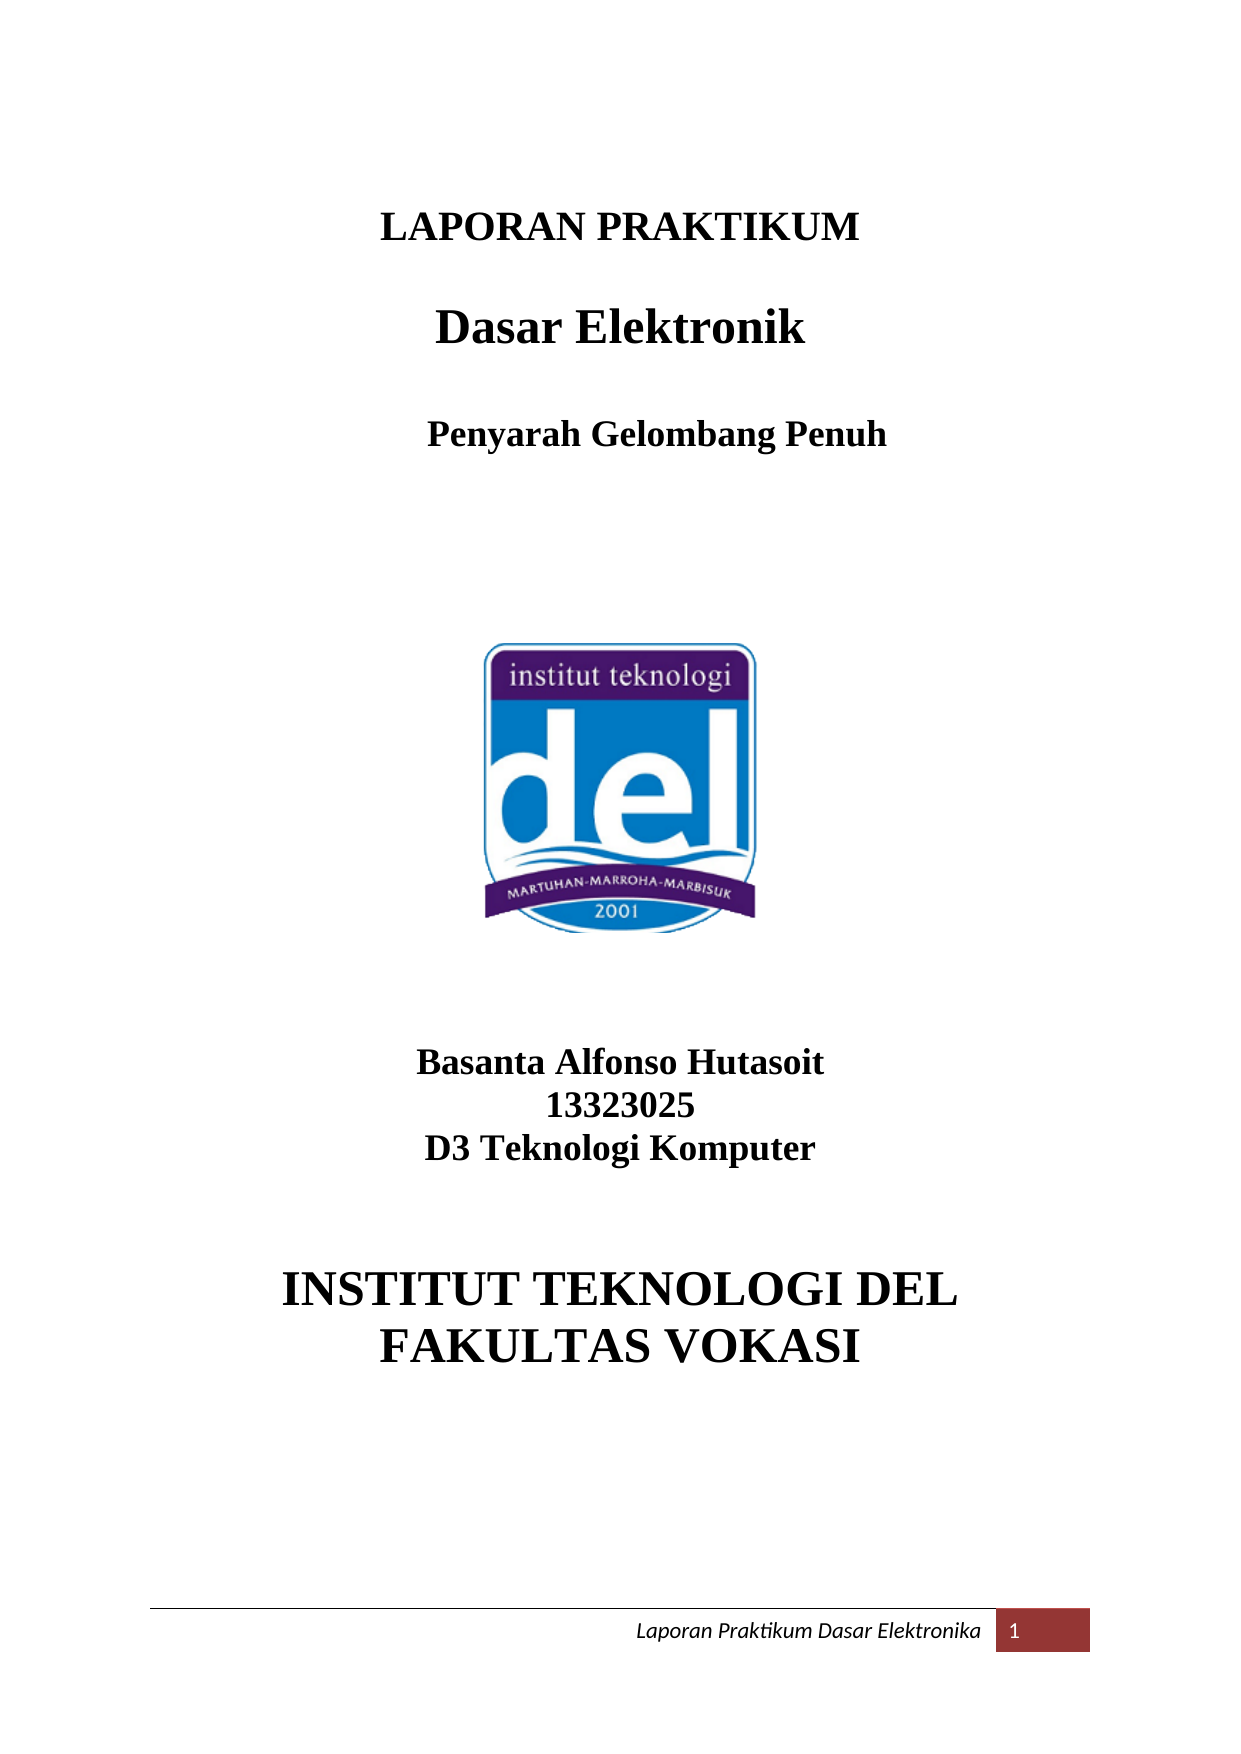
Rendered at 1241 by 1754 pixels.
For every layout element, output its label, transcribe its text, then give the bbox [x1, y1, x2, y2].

picture [481, 643, 760, 933]
table_cell [150, 537, 1090, 1039]
table_header LAPORAN PRAKTIKUM Dasar Elektronik Penyarah Gelombang Penuh [150, 201, 1090, 537]
table_cell Basanta Alfonso Hutasoit 13323025 D3 Teknologi Komputer [150, 1039, 1090, 1258]
table_cell INSTITUT TEKNOLOGI DEL FAKULTAS VOKASI [150, 1258, 1090, 1373]
